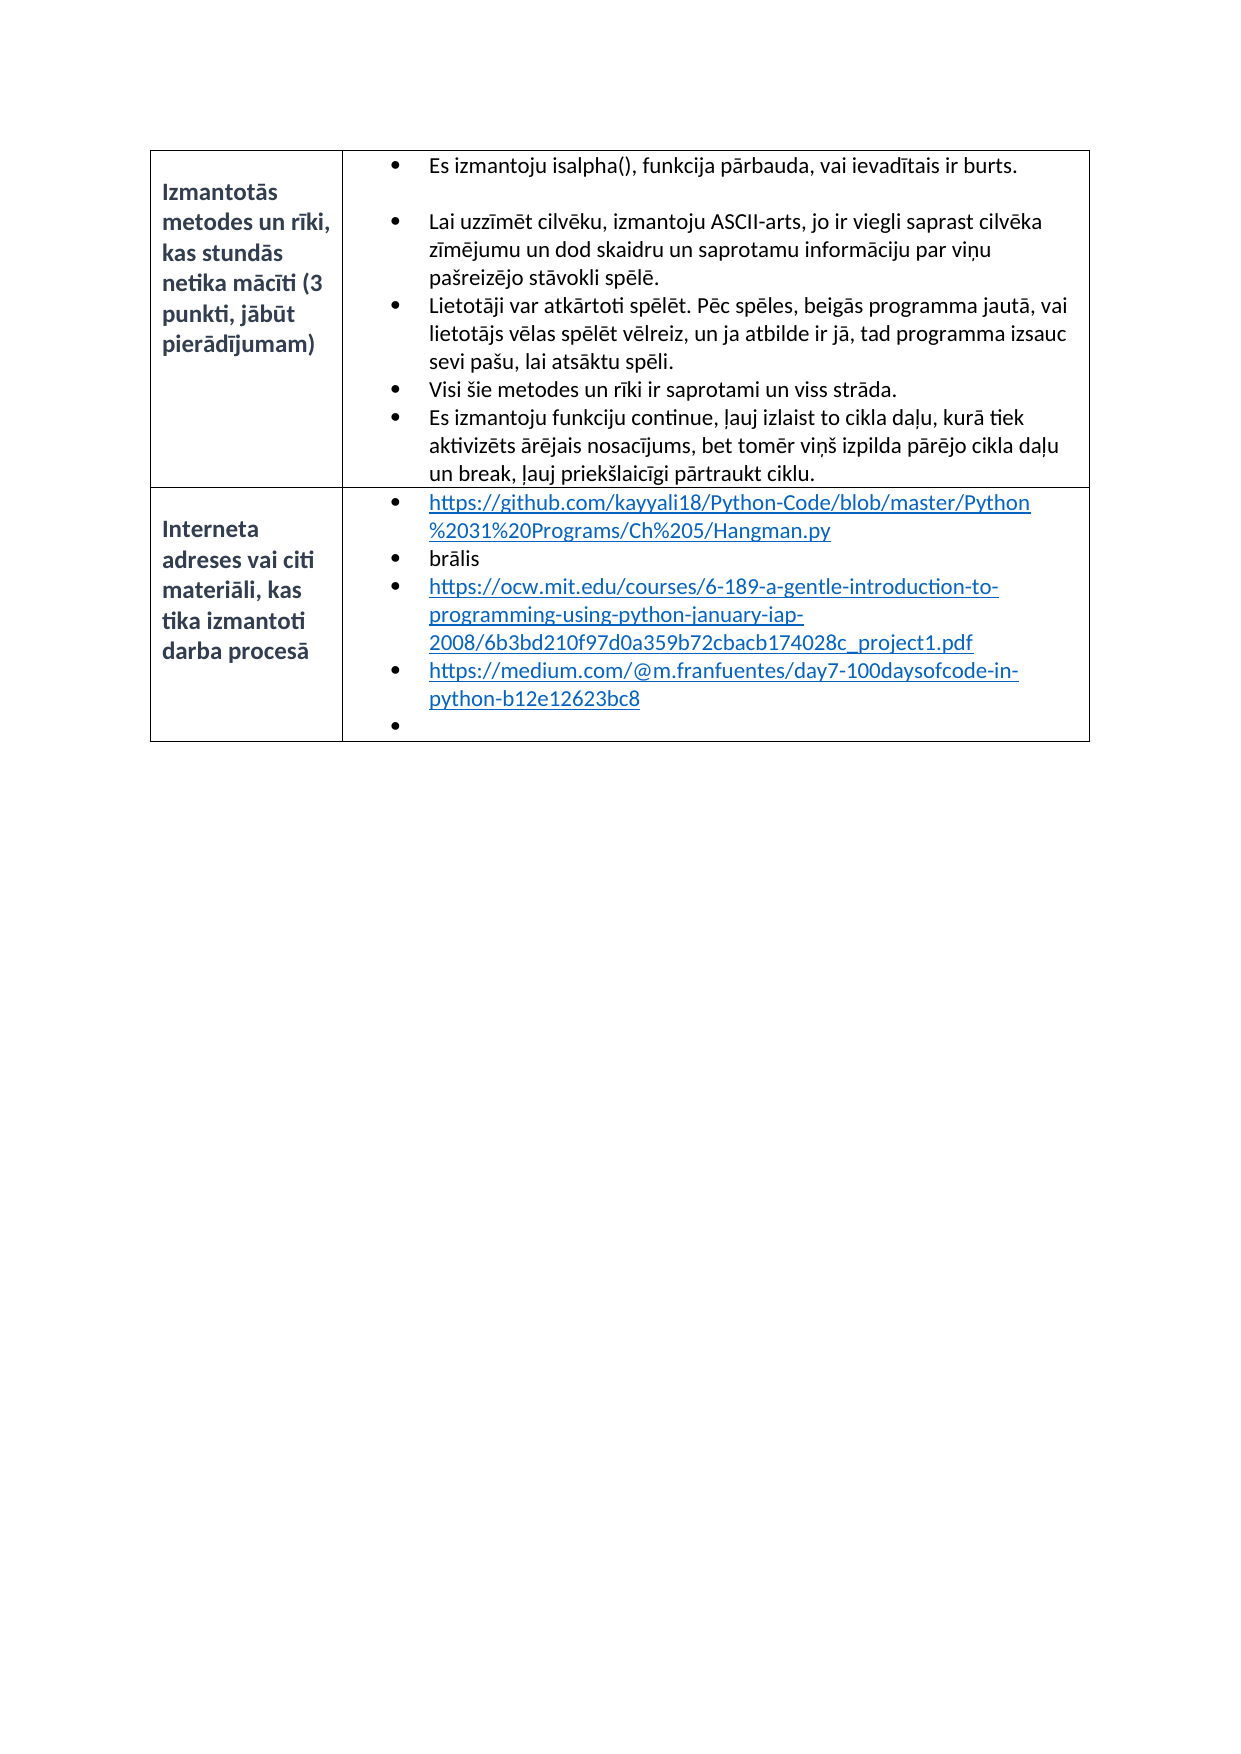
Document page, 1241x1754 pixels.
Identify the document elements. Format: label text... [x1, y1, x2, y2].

table_cell Interneta adreses vai citi materiāli, kas tika izmantoti darba procesā [151, 488, 342, 741]
table_header Izmantotās metodes un rīki, kas stundās netika mācīti (3 punkti, jābūt pierādījumam) [151, 151, 342, 487]
table_cell https://github.com/kayyali18/Python-Code/blob/master/Python%2031%20Programs/Ch%205/Hangman.py brālis https://ocw.mit.edu/courses/6-189-a-gentle-introduction-to-programming-using-python-january-iap-2008/6b3bd210f97d0a359b72cbacb174028c_project1.pdf https://medium.com/@m.franfuentes/day7-100daysofcode-in-python-b12e12623bc8 [343, 488, 1089, 741]
table_header Es izmantoju isalpha(), funkcija pārbauda, vai ievadītais ir burts. Lai uzzīmēt cilvēku, izmantoju ASCII-arts, jo ir viegli saprast cilvēka zīmējumu un dod skaidru un saprotamu informāciju par viņu pašreizējo stāvokli spēlē. Lietotāji var atkārtoti spēlēt. Pēc spēles, beigās programma jautā, vai lietotājs vēlas spēlēt vēlreiz, un ja atbilde ir jā, tad programma izsauc sevi pašu, lai atsāktu spēli. Visi šie metodes un rīki ir saprotami un viss strāda. Es izmantoju funkciju continue, ļauj izlaist to cikla daļu, kurā tiek aktivizēts ārējais nosacījums, bet tomēr viņš izpilda pārējo cikla daļu un break, ļauj priekšlaicīgi pārtraukt ciklu. [343, 151, 1089, 487]
